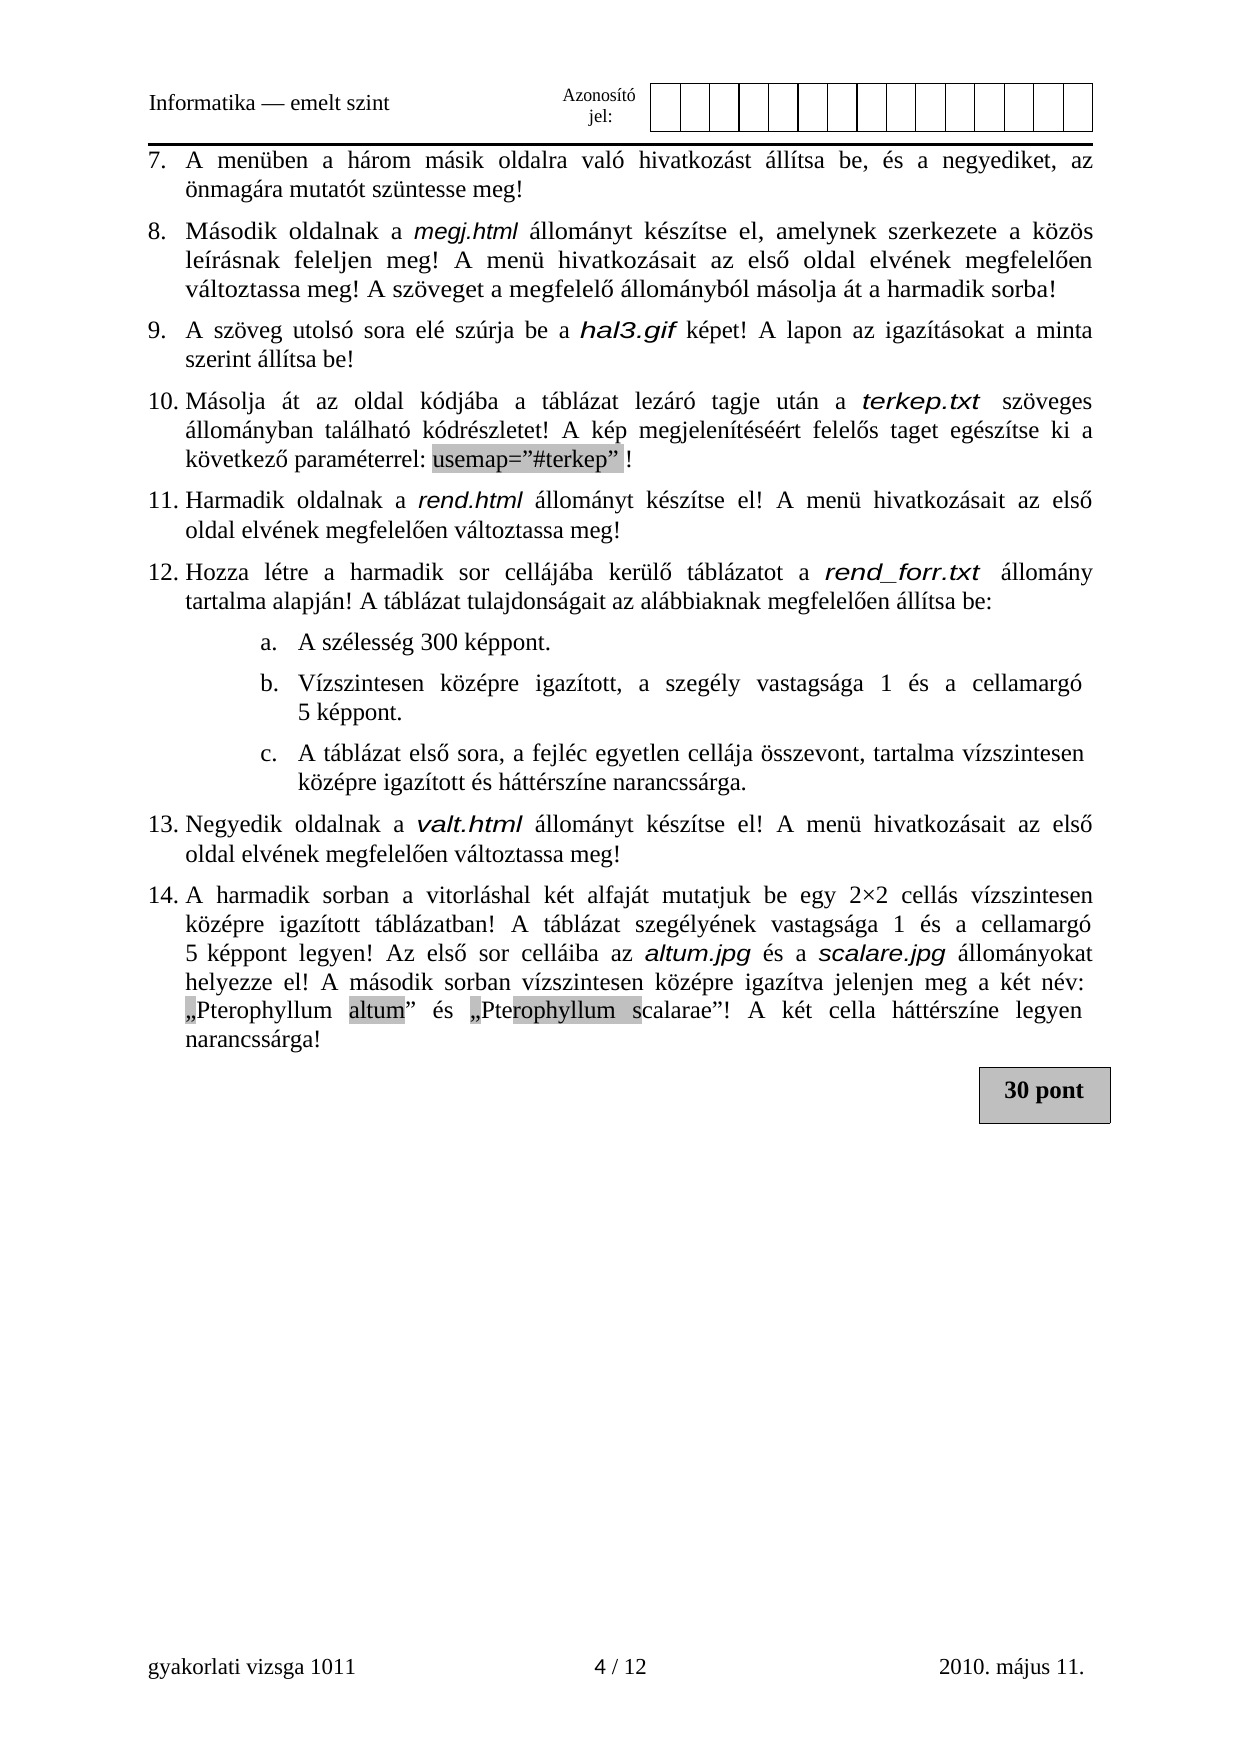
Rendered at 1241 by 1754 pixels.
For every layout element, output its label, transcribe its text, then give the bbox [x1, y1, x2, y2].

list Hozza létre a harmadik sor cellájába kerülő táblázatot a rend_forr.txt állomány tartalma alapján! A táblázat tulajdonságait az alábbiaknak megfelelően állítsa be: [148, 557, 1093, 615]
text „Pterophyllum altum” és „Pterophyllum scalarae”! A két cella háttérszíne legyen narancssárga! [185, 996, 1105, 1053]
list Harmadik oldalnak a rend.html állományt készítse el! A menü hivatkozásait az első oldal elvének megfelelően változtassa meg! [148, 486, 1093, 544]
list A táblázat első sora, a fejléc egyetlen cellája összevont, tartalma vízszintesen középre igazított és háttérszíne narancssárga. [260, 738, 1093, 796]
list Másolja át az oldal kódjába a táblázat lezáró tagje után a terkep.txt szöveges állományban található kódrészletet! A kép megjelenítéséért felelős taget egészítse ki a következő paraméterrel: usemap=”#terkep” ! [148, 386, 1093, 473]
list A menüben a három másik oldalra való hivatkozást állítsa be, és a negyediket, az önmagára mutatót szüntesse meg! [148, 145, 1093, 203]
list A harmadik sorban a vitorláshal két alfaját mutatjuk be egy 2×2 cellás vízszintesen középre igazított táblázatban! A táblázat szegélyének vastagsága 1 és a cellamargó 5 képpont legyen! Az első sor celláiba az altum.jpg és a scalare.jpg állományokat helyezze el! A második sorban vízszintesen középre igazítva jelenjen meg a két név: [148, 880, 1093, 995]
list Vízszintesen középre igazított, a szegély vastagsága 1 és a cellamargó 5 képpont. [260, 668, 1093, 726]
list A szélesség 300 képpont. [260, 627, 1105, 656]
list A szöveg utolsó sora elé szúrja be a hal3.gif képet! A lapon az igazításokat a minta szerint állítsa be! [148, 316, 1093, 373]
list Második oldalnak a megj.html állományt készítse el, amelynek szerkezete a közös leírásnak feleljen meg! A menü hivatkozásait az első oldal elvének megfelelően változtassa meg! A szöveget a megfelelő állományból másolja át a harmadik sorba! [148, 216, 1093, 302]
list Negyedik oldalnak a valt.html állományt készítse el! A menü hivatkozásait az első oldal elvének megfelelően változtassa meg! [148, 809, 1093, 867]
